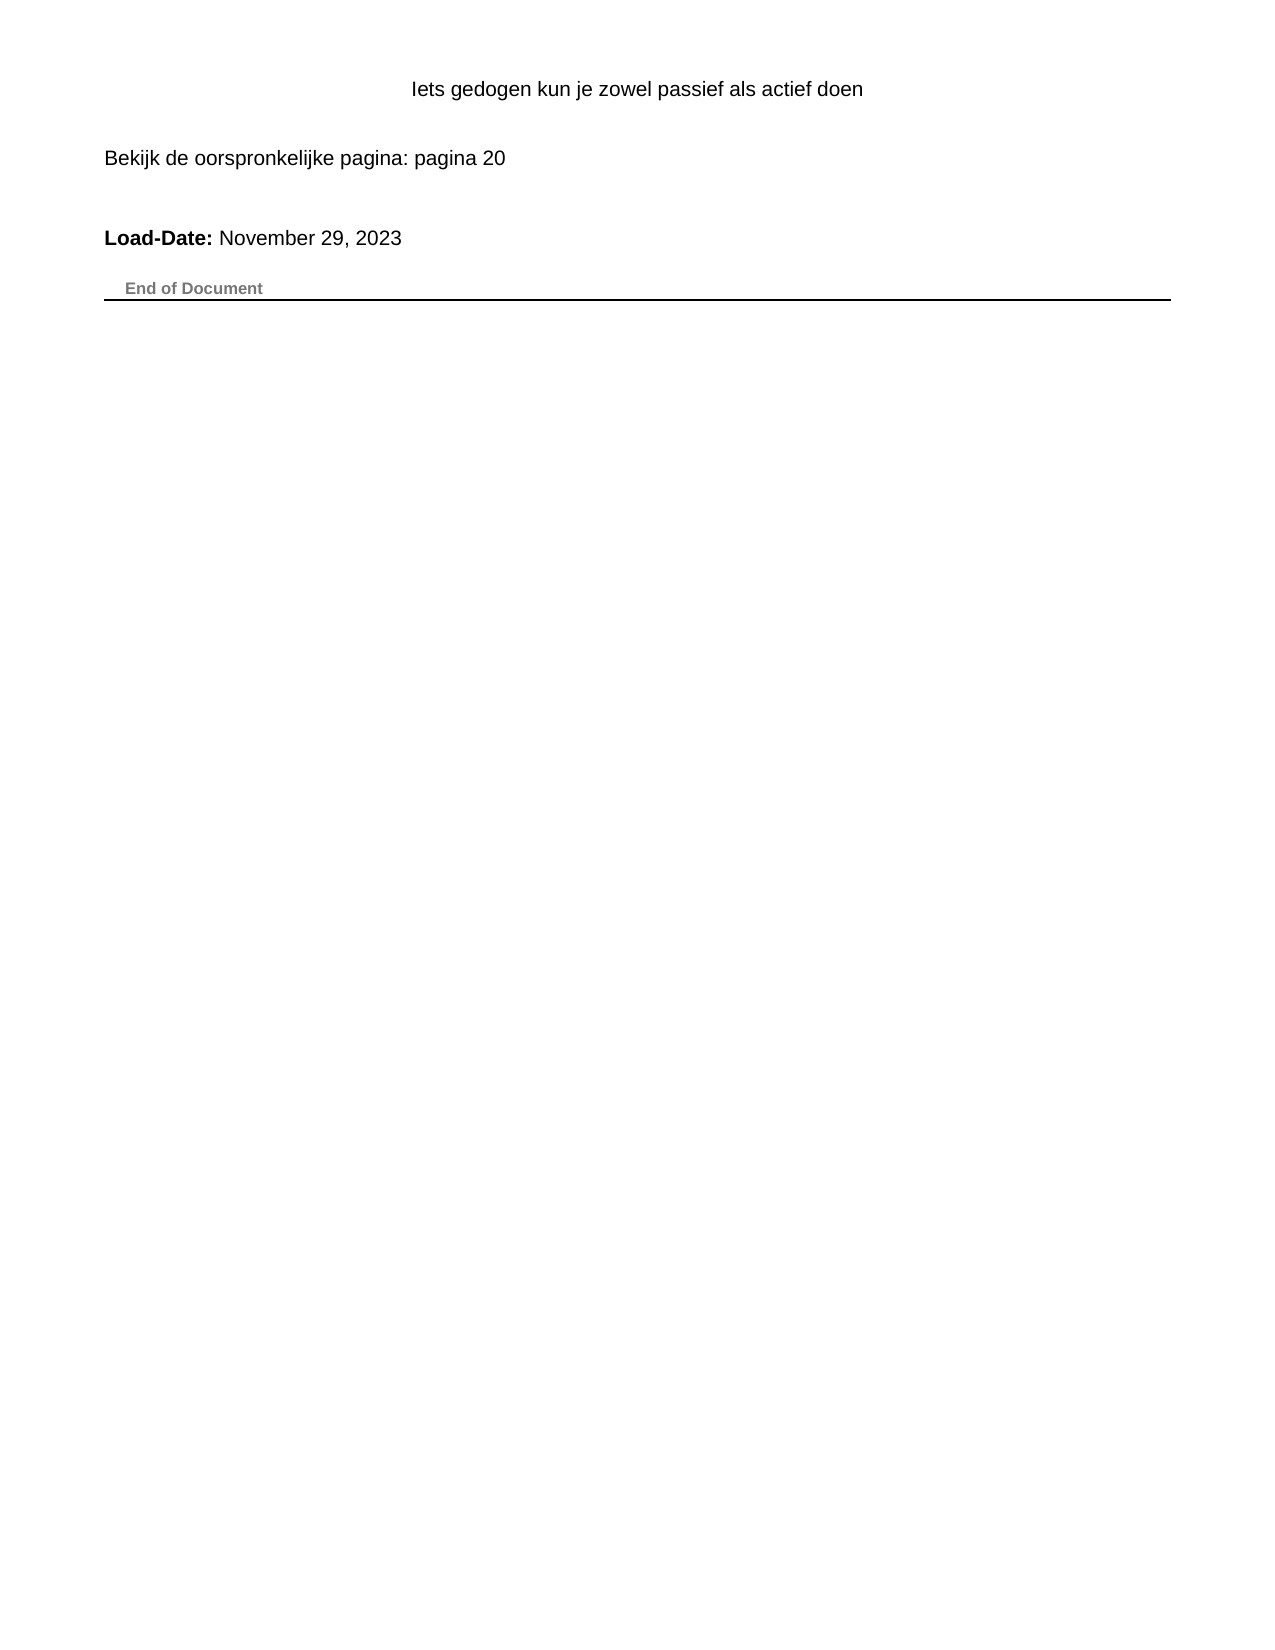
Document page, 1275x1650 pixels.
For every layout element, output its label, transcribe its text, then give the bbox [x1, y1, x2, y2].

text Load-Date: November 29, 2023 [104, 194, 1171, 250]
text Bekijk de oorspronkelijke pagina: pagina 20 [104, 142, 1171, 169]
text End of Document [125, 279, 1171, 298]
